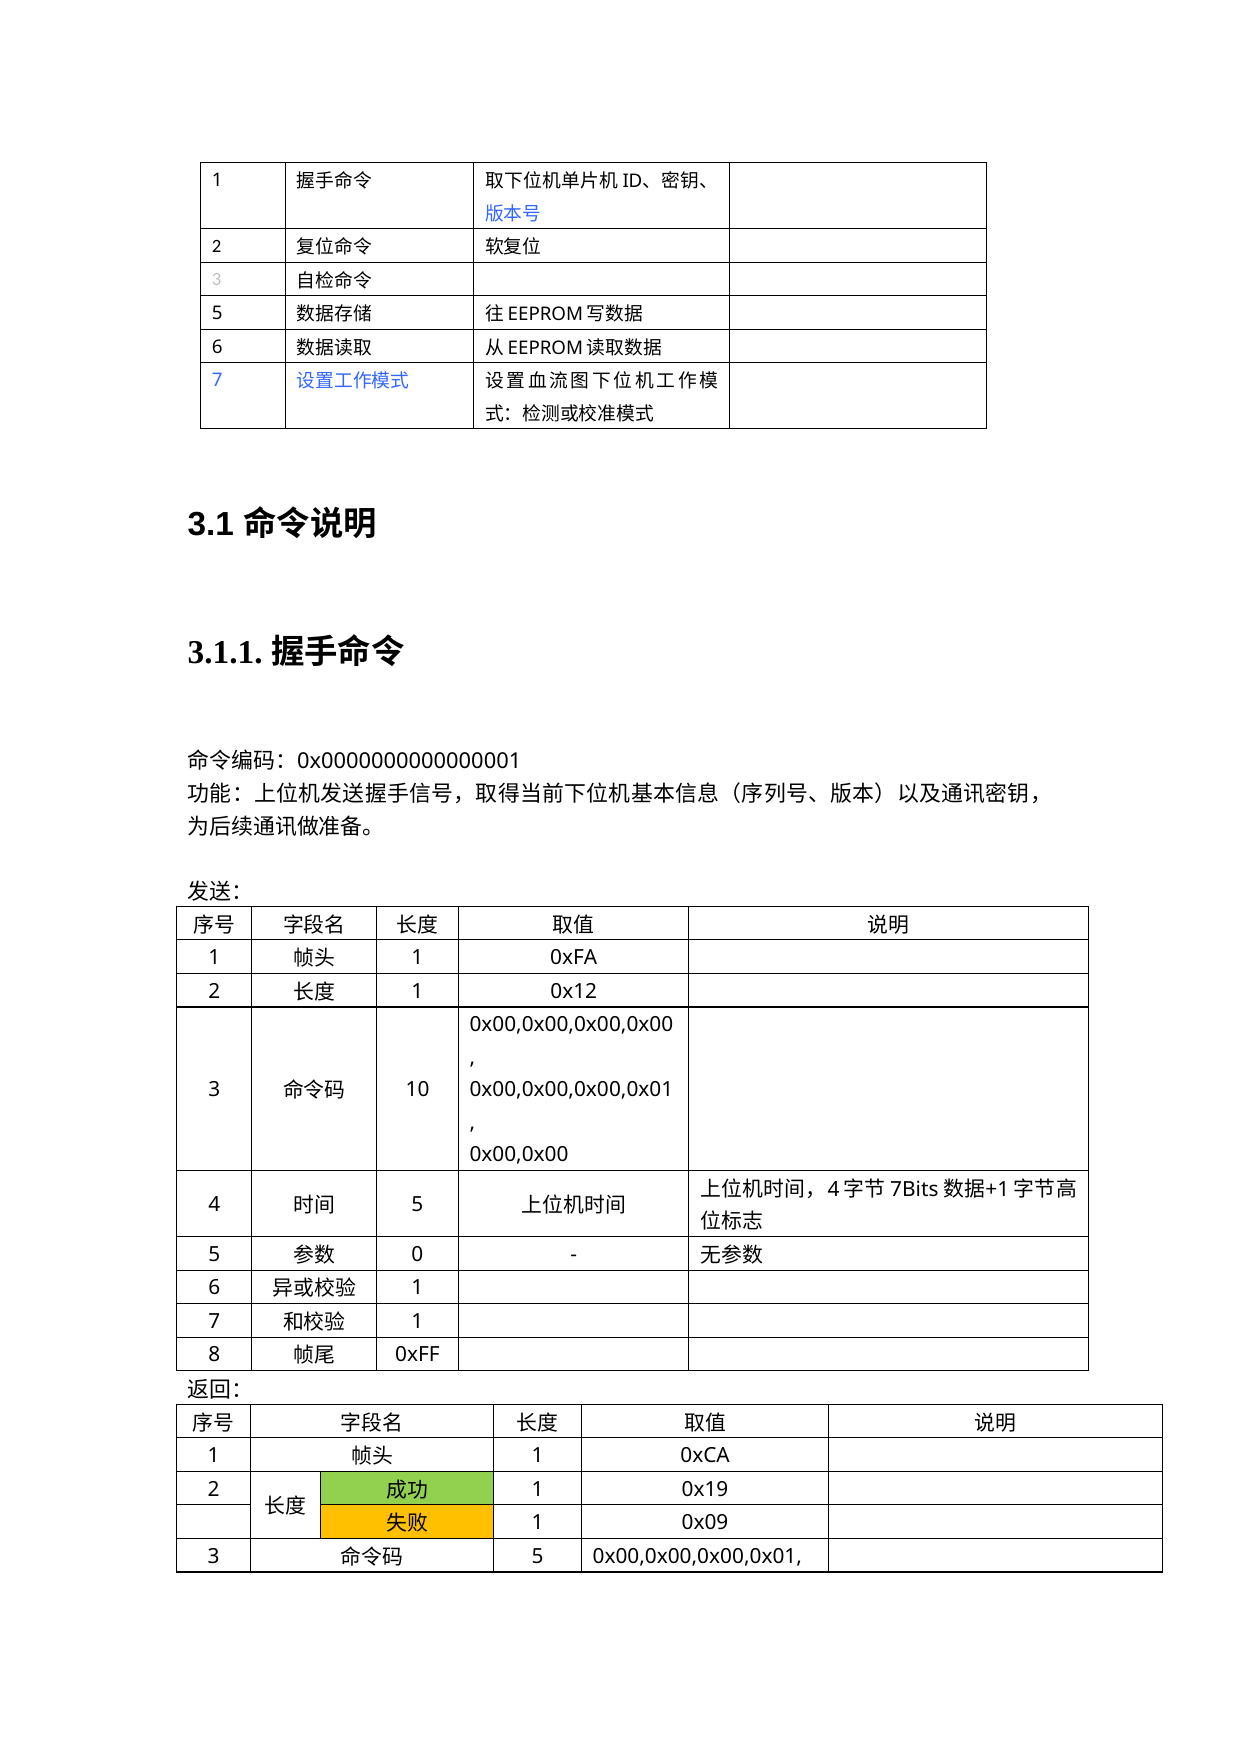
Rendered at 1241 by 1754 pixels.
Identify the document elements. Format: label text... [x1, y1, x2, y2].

table_cell 1 [494, 1505, 581, 1538]
table_cell [689, 1304, 1088, 1337]
table_cell 5 [377, 1171, 458, 1236]
table_cell 往EEPROM写数据 [474, 296, 729, 329]
table_cell 失败 [321, 1505, 493, 1538]
table_cell 异或校验 [252, 1271, 376, 1303]
table_cell 命令码 [251, 1539, 493, 1571]
table_cell [459, 1271, 688, 1303]
table_cell 1 [494, 1472, 581, 1504]
table_cell 7 [201, 363, 285, 428]
text 发送： [187, 873, 1053, 906]
table_cell 2 [201, 229, 285, 262]
table_header 字段名 [251, 1405, 493, 1437]
table_cell 7 [177, 1304, 251, 1337]
table_cell 1 [494, 1438, 581, 1471]
table_cell [689, 1008, 1088, 1170]
table_cell 无参数 [689, 1237, 1088, 1269]
table_header 取值 [582, 1405, 828, 1437]
table_cell 1 [377, 1271, 458, 1303]
table_cell 1 [201, 163, 285, 228]
table_cell 0xFA [459, 940, 688, 973]
table_cell 0x12 [459, 974, 688, 1006]
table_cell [582, 1539, 828, 1571]
table_cell [177, 1505, 250, 1538]
table_cell 5 [494, 1539, 581, 1571]
table_cell [829, 1472, 1162, 1504]
table_cell [459, 1338, 688, 1370]
table_cell 1 [377, 1304, 458, 1337]
table_cell 1 [377, 940, 458, 973]
table_cell 从EEPROM读取数据 [474, 330, 729, 362]
table_cell 6 [177, 1271, 251, 1303]
table_cell 6 [201, 330, 285, 362]
table_cell 1 [377, 974, 458, 1006]
table_cell 5 [177, 1237, 251, 1269]
table_header 取值 [459, 907, 688, 939]
table_cell [730, 263, 986, 295]
table_cell 长度 [251, 1472, 320, 1538]
table_cell [730, 363, 986, 428]
table_cell 时间 [252, 1171, 376, 1236]
table_cell 上位机时间 [459, 1171, 688, 1236]
table_cell 帧尾 [252, 1338, 376, 1370]
table_cell 1 [177, 940, 251, 973]
text 返回： [187, 1371, 1053, 1404]
table_cell 成功 [321, 1472, 493, 1504]
table_cell 复位命令 [286, 229, 473, 262]
subtitle 3.1 命令说明 [187, 489, 1053, 554]
table_cell 握手命令 [286, 163, 473, 228]
table_cell [730, 229, 986, 262]
table_cell 3 [177, 1008, 251, 1170]
table_cell 帧头 [252, 940, 376, 973]
table_cell 4 [177, 1171, 251, 1236]
table_cell 0x09 [582, 1505, 828, 1538]
table_cell 帧头 [251, 1438, 493, 1471]
table_cell 上位机时间，4字节7Bits数据+1字节高位标志 [689, 1171, 1088, 1236]
table_cell 8 [177, 1338, 251, 1370]
table_cell 10 [377, 1008, 458, 1170]
table_cell [829, 1539, 1162, 1571]
table_cell 数据存储 [286, 296, 473, 329]
table_cell 自检命令 [286, 263, 473, 295]
table_cell [689, 940, 1088, 973]
table_cell 取下位机单片机ID、密钥、 版本号 [474, 163, 729, 228]
table_cell 和校验 [252, 1304, 376, 1337]
table_cell 数据读取 [286, 330, 473, 362]
table_cell [730, 296, 986, 329]
table_cell [829, 1505, 1162, 1538]
table_cell 0xCA [582, 1438, 828, 1471]
table_header 序号 [177, 907, 251, 939]
table_header 说明 [689, 907, 1088, 939]
table_cell [730, 163, 986, 228]
table_cell 3 [177, 1539, 250, 1571]
table_cell 参数 [252, 1237, 376, 1269]
table_cell 2 [177, 974, 251, 1006]
table_cell 设置工作模式 [286, 363, 473, 428]
table_cell [689, 1338, 1088, 1370]
text 命令编码：0x0000000000000001 [187, 743, 1053, 776]
table_header 说明 [829, 1405, 1162, 1437]
table_cell 0x00,0x00,0x00,0x00, 0x00,0x00,0x00,0x01, 0x00,0x00 [459, 1008, 688, 1170]
table_cell 0x19 [582, 1472, 828, 1504]
table_cell 0 [377, 1237, 458, 1269]
table_cell - [459, 1237, 688, 1269]
table_cell 设置血流图下位机工作模式：检测或校准模式 [474, 363, 729, 428]
table_header 长度 [377, 907, 458, 939]
table_header 序号 [177, 1405, 250, 1437]
table_cell 1 [177, 1438, 250, 1471]
text 功能：上位机发送握手信号，取得当前下位机基本信息（序列号、版本）以及通讯密钥，为后续通讯做准备。 [187, 776, 1053, 841]
table_cell [689, 974, 1088, 1006]
table_cell [459, 1304, 688, 1337]
table_cell [829, 1438, 1162, 1471]
table_cell 长度 [252, 974, 376, 1006]
table_cell 2 [177, 1472, 250, 1504]
table_cell 3 [201, 263, 285, 295]
table_cell 命令码 [252, 1008, 376, 1170]
table_cell [474, 263, 729, 295]
table_cell 0xFF [377, 1338, 458, 1370]
table_header 长度 [494, 1405, 581, 1437]
table_cell 5 [201, 296, 285, 329]
table_cell [689, 1271, 1088, 1303]
table_header 字段名 [252, 907, 376, 939]
table_cell [730, 330, 986, 362]
subtitle 3.1.1. 握手命令 [187, 616, 1053, 681]
table_cell 软复位 [474, 229, 729, 262]
